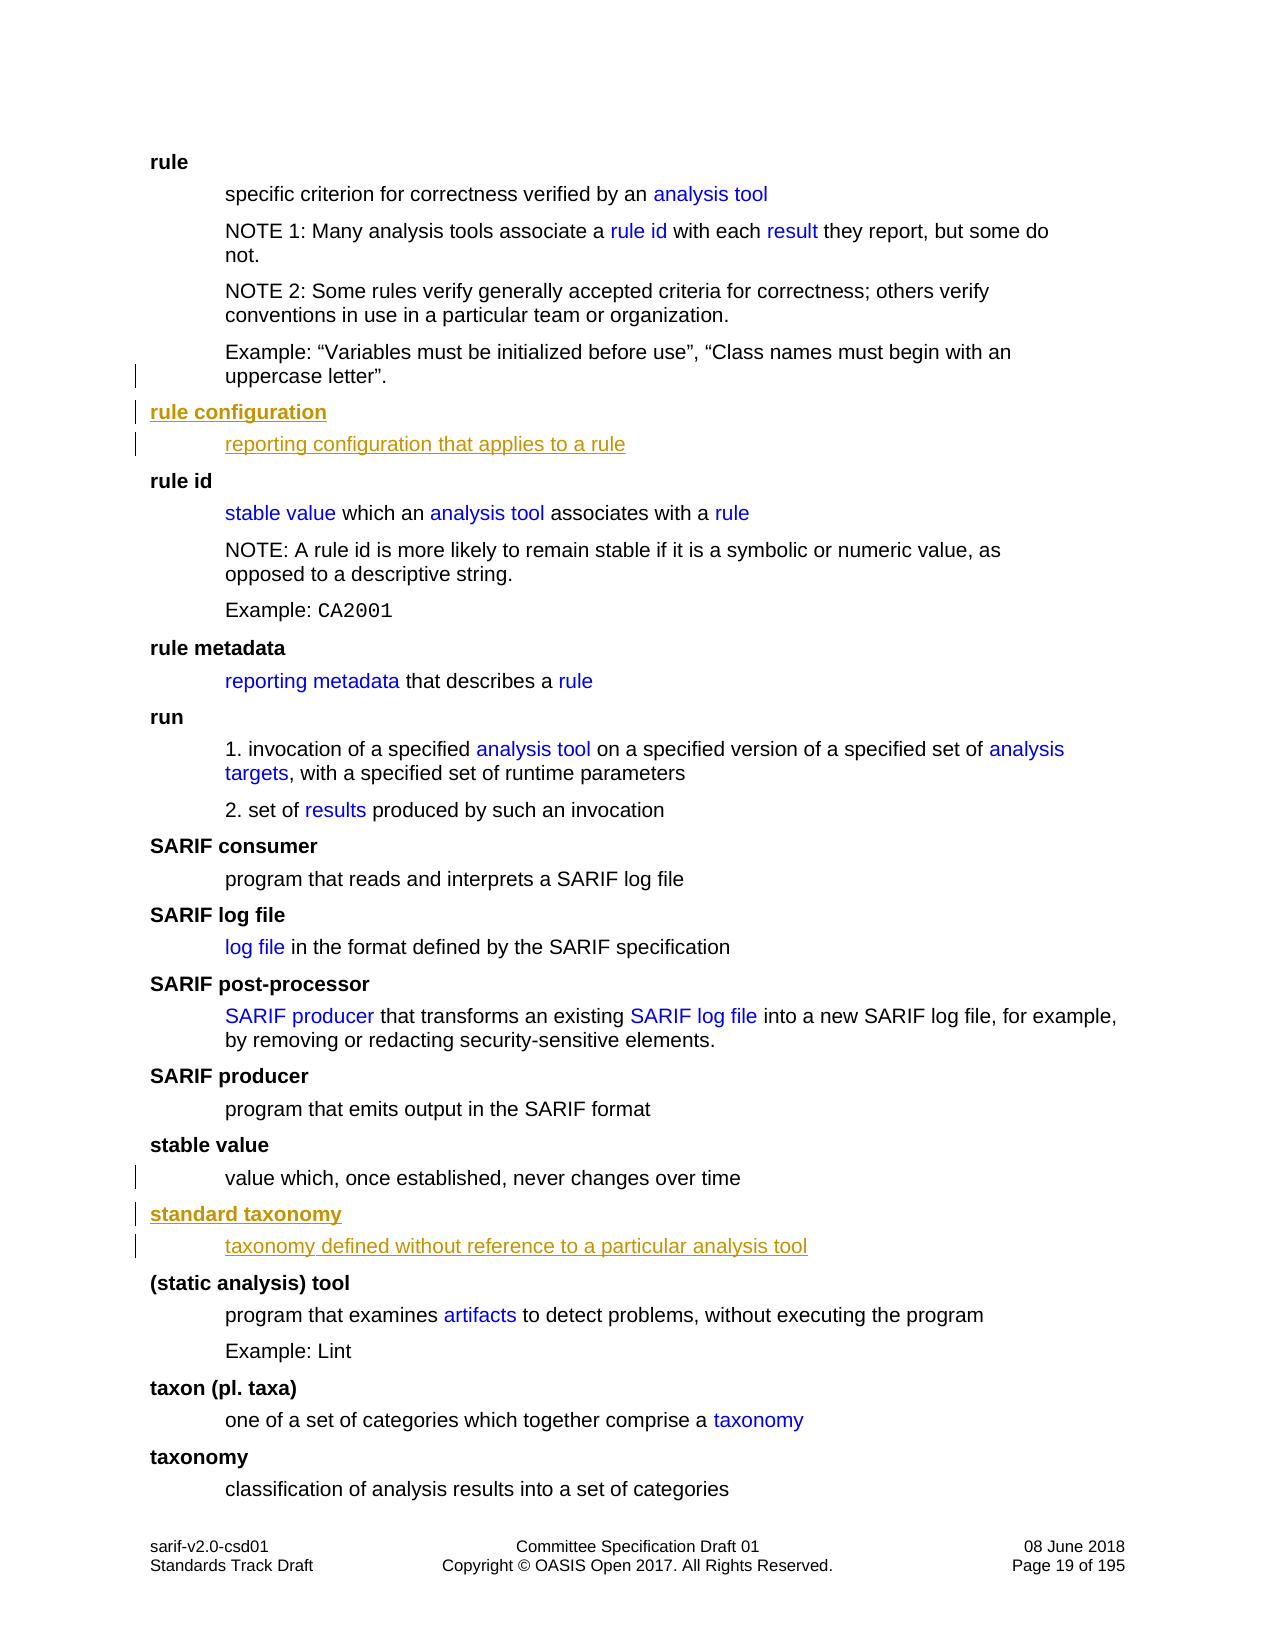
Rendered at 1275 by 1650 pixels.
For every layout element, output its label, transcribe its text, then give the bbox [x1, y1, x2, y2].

text run [150, 705, 825, 729]
text NOTE 2: Some rules verify generally accepted criteria for correctness; others verify conventions in use in a particular team or organization. [225, 279, 1050, 327]
text SARIF consumer [150, 834, 825, 858]
text 2. set of results produced by such an invocation [225, 798, 1125, 822]
text one of a set of categories which together comprise a taxonomy [225, 1408, 1125, 1432]
text 1. invocation of a specified analysis tool on a specified version of a specified set of analysis targets, with a specified set of runtime parameters [225, 737, 1125, 785]
text program that reads and interprets a SARIF log file [225, 866, 1125, 890]
text rule [150, 150, 825, 174]
text taxon (pl. taxa) [150, 1376, 825, 1400]
text taxonomy [150, 1444, 825, 1468]
text rule id [150, 469, 825, 493]
text (static analysis) tool [150, 1271, 825, 1294]
text NOTE: A rule id is more likely to remain stable if it is a symbolic or numeric value, as opposed to a descriptive string. [225, 537, 1050, 585]
text NOTE 1: Many analysis tools associate a rule id with each result they report, but some do not. [225, 219, 1050, 267]
text stable value [150, 1133, 825, 1157]
text log file in the format defined by the SARIF specification [225, 935, 1125, 959]
text program that emits output in the SARIF format [225, 1097, 1125, 1121]
text value which, once established, never changes over time [225, 1165, 1125, 1189]
text stable value which an analysis tool associates with a rule [225, 501, 1125, 525]
text specific criterion for correctness verified by an analysis tool [225, 182, 1125, 206]
text Example: “Variables must be initialized before use”, “Class names must begin with an uppercase letter”. [225, 339, 1050, 387]
text classification of analysis results into a set of categories [225, 1477, 1125, 1501]
text rule metadata [150, 636, 825, 660]
text program that examines artifacts to detect problems, without executing the program [225, 1303, 1125, 1327]
text Example: CA2001 [225, 598, 1050, 624]
text SARIF producer that transforms an existing SARIF log file into a new SARIF log file, for example, by removing or redacting security-sensitive elements. [225, 1004, 1125, 1052]
text Example: Lint [225, 1339, 1050, 1363]
text reporting metadata that describes a rule [225, 668, 1125, 692]
text SARIF producer [150, 1064, 825, 1088]
text SARIF post-processor [150, 972, 825, 996]
text SARIF log file [150, 903, 825, 927]
